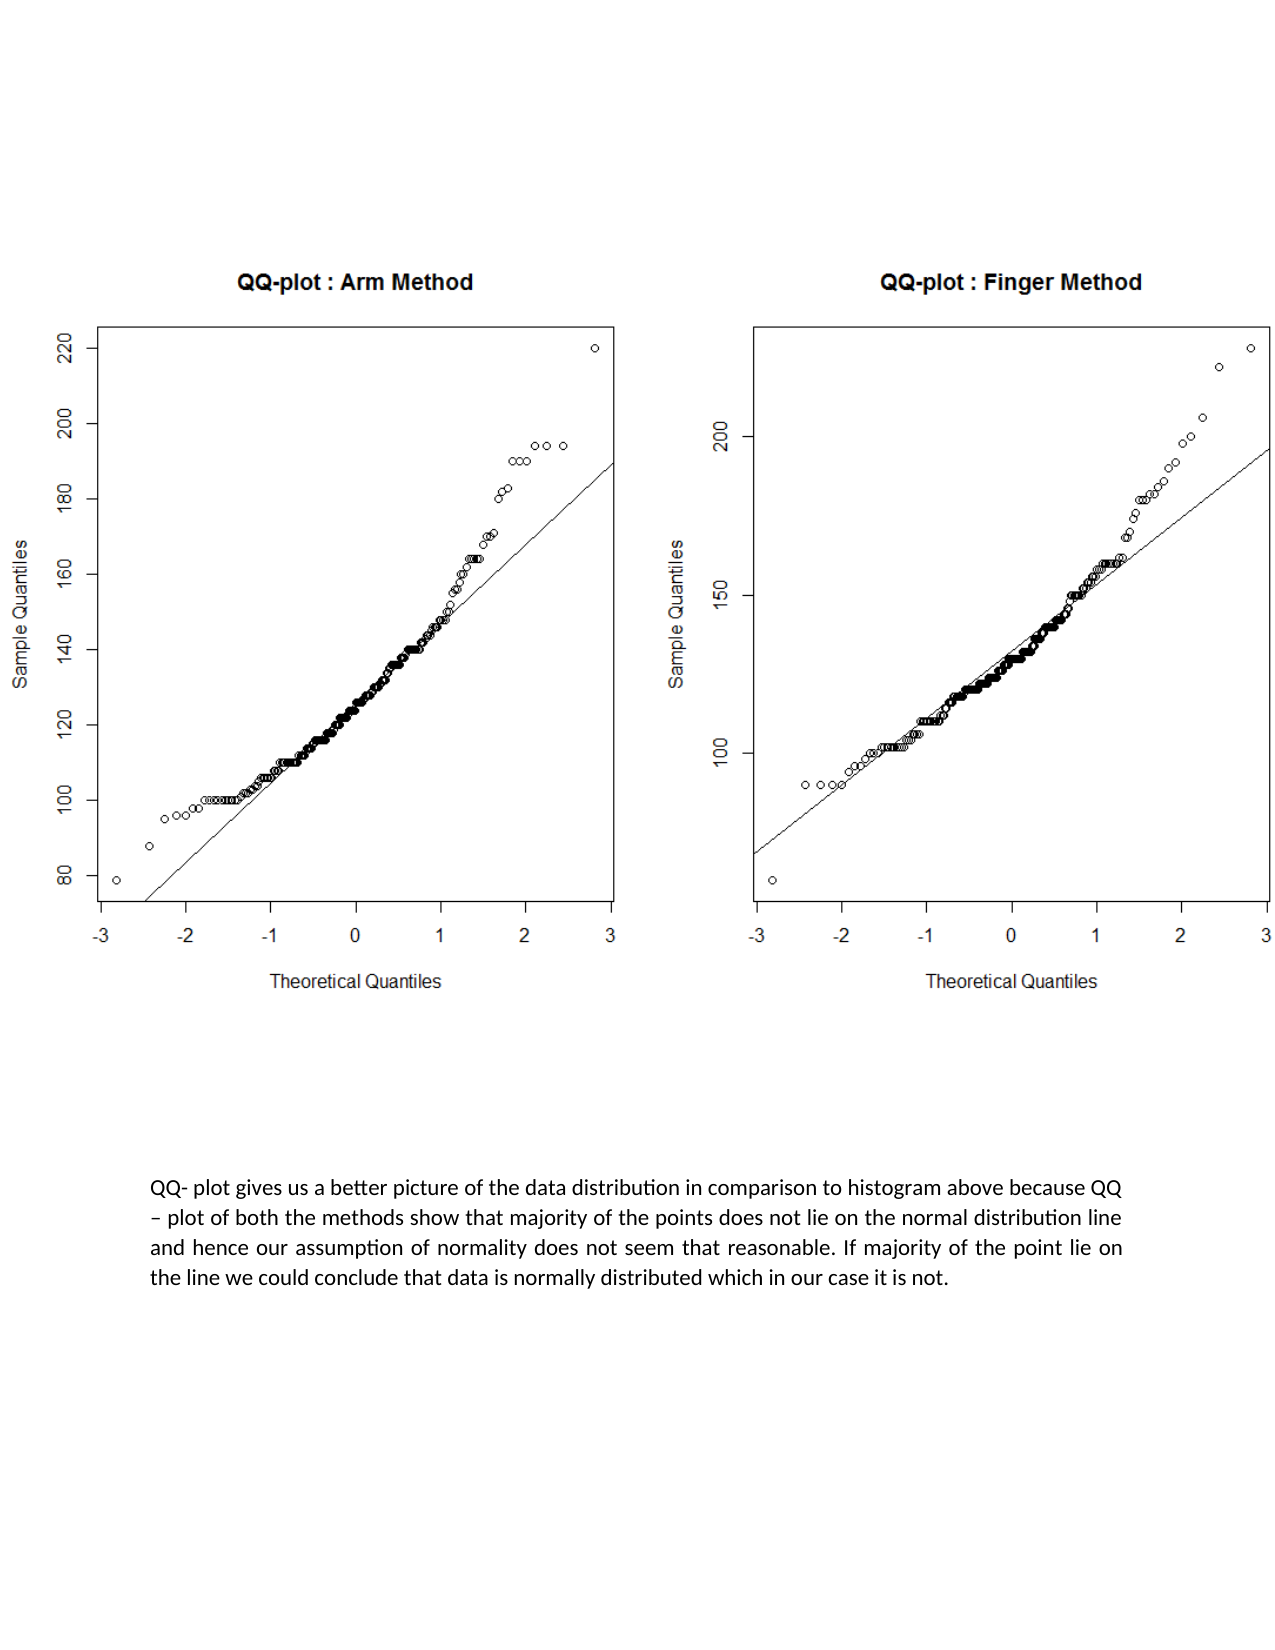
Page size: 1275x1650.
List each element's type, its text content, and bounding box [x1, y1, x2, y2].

picture [9, 243, 1275, 1014]
text QQ- plot gives us a better picture of the data distribution in comparison to histogram above because QQ – plot of both the methods show that majority of the points does not lie on the normal distribution line and hence our assumption of normality does not seem that reasonable. If majority of the point lie on the line we could conclude that data is normally distributed which in our case it is not. [150, 1173, 1125, 1291]
